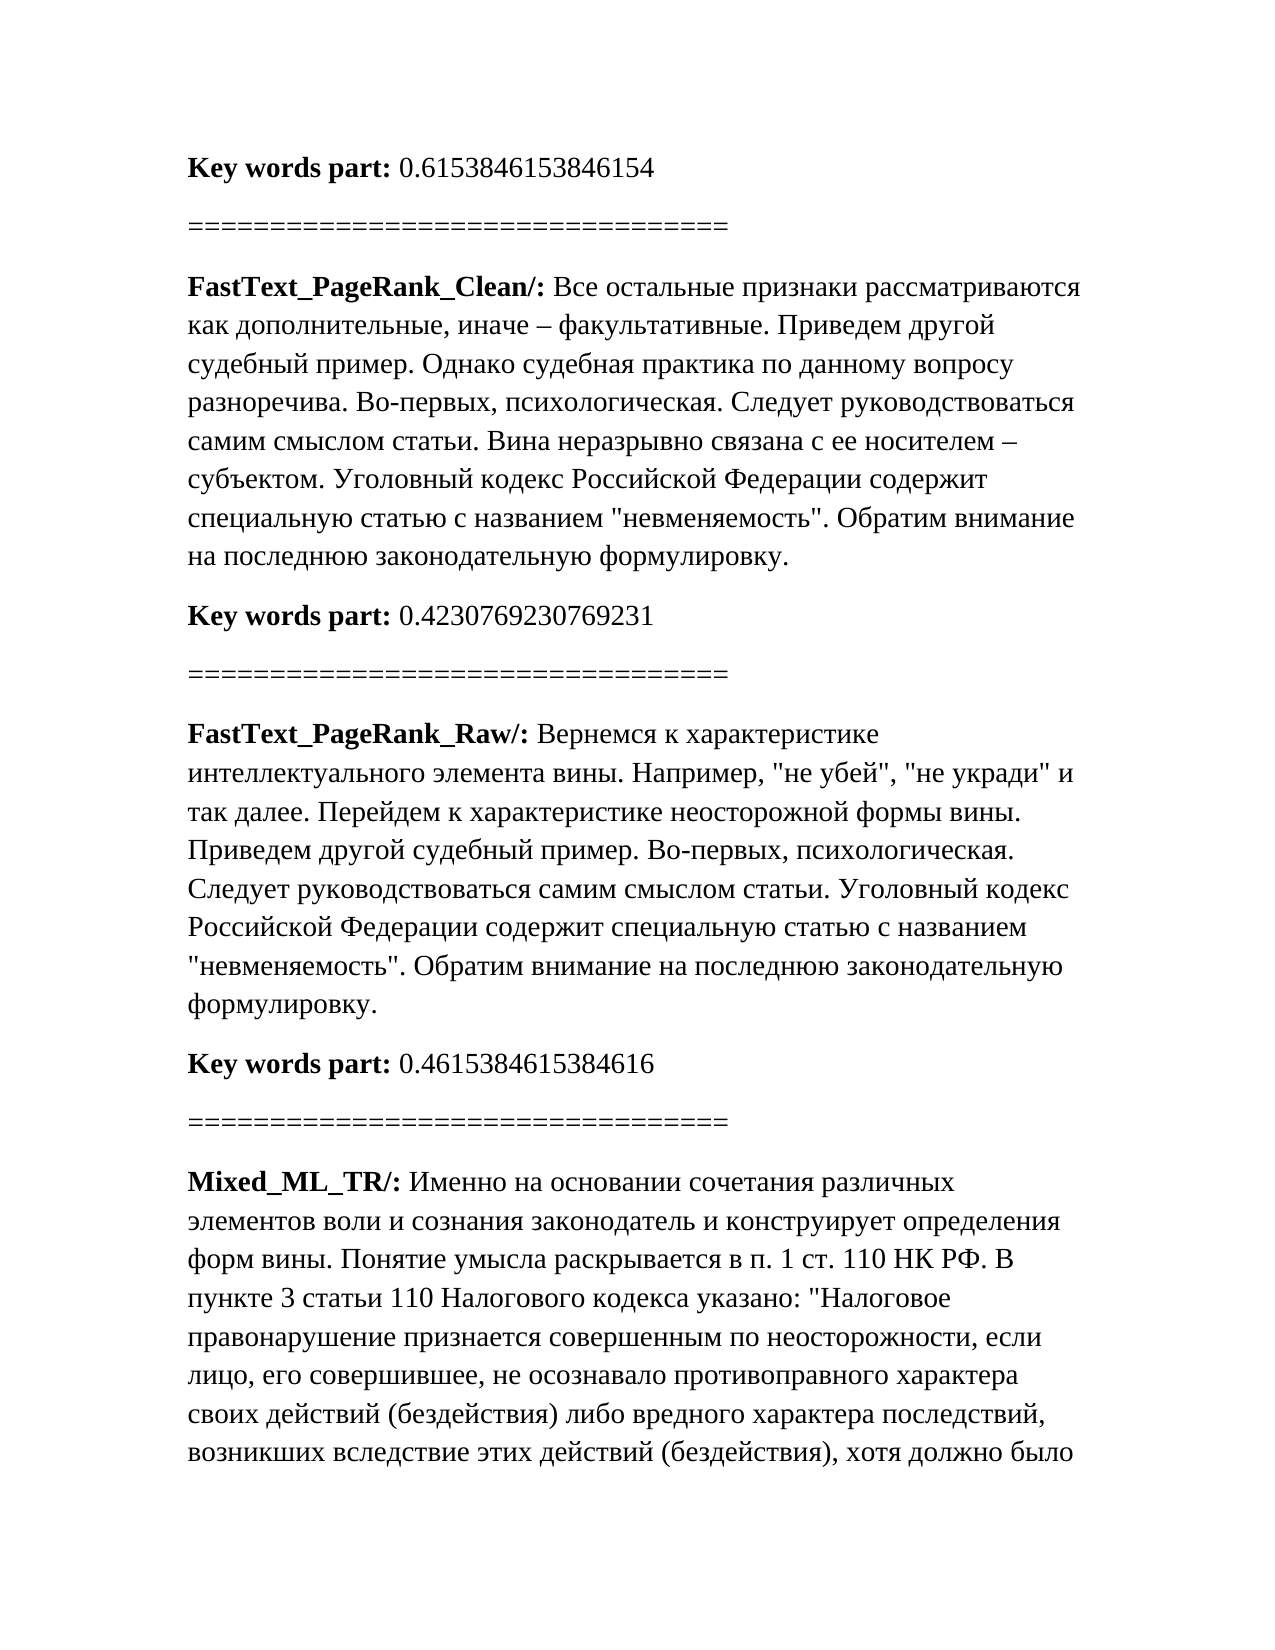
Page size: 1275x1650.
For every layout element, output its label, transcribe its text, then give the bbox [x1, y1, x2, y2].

text FastText_PageRank_Clean/: Все остальные признаки рассматриваются как дополнительные, иначе – факультативные. Приведем другой судебный пример. Однако судебная практика по данному вопросу разноречива. Во-первых, психологическая. Следует руководствоваться самим смыслом статьи. Вина неразрывно связана с ее носителем – субъектом. Уголовный кодекс Российской Федерации содержит специальную статью с названием "невменяемость". Обратим внимание на последнюю законодательную формулировку. [187, 269, 1087, 572]
text ================================= [187, 657, 1087, 691]
text Key words part: 0.4230769230769231 [187, 598, 1087, 631]
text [187, 1164, 1087, 1468]
text Key words part: 0.4615384615384616 [187, 1046, 1087, 1079]
text ================================= [187, 209, 1087, 243]
text FastText_PageRank_Raw/: Вернемся к характеристике интеллектуального элемента вины. Например, "не убей", "не укради" и так далее. Перейдем к характеристике неосторожной формы вины. Приведем другой судебный пример. Во-первых, психологическая. Следует руководствоваться самим смыслом статьи. Уголовный кодекс Российской Федерации содержит специальную статью с названием "невменяемость". Обратим внимание на последнюю законодательную формулировку. [187, 717, 1087, 1020]
text Key words part: 0.6153846153846154 [187, 150, 1087, 183]
text ================================= [187, 1105, 1087, 1139]
